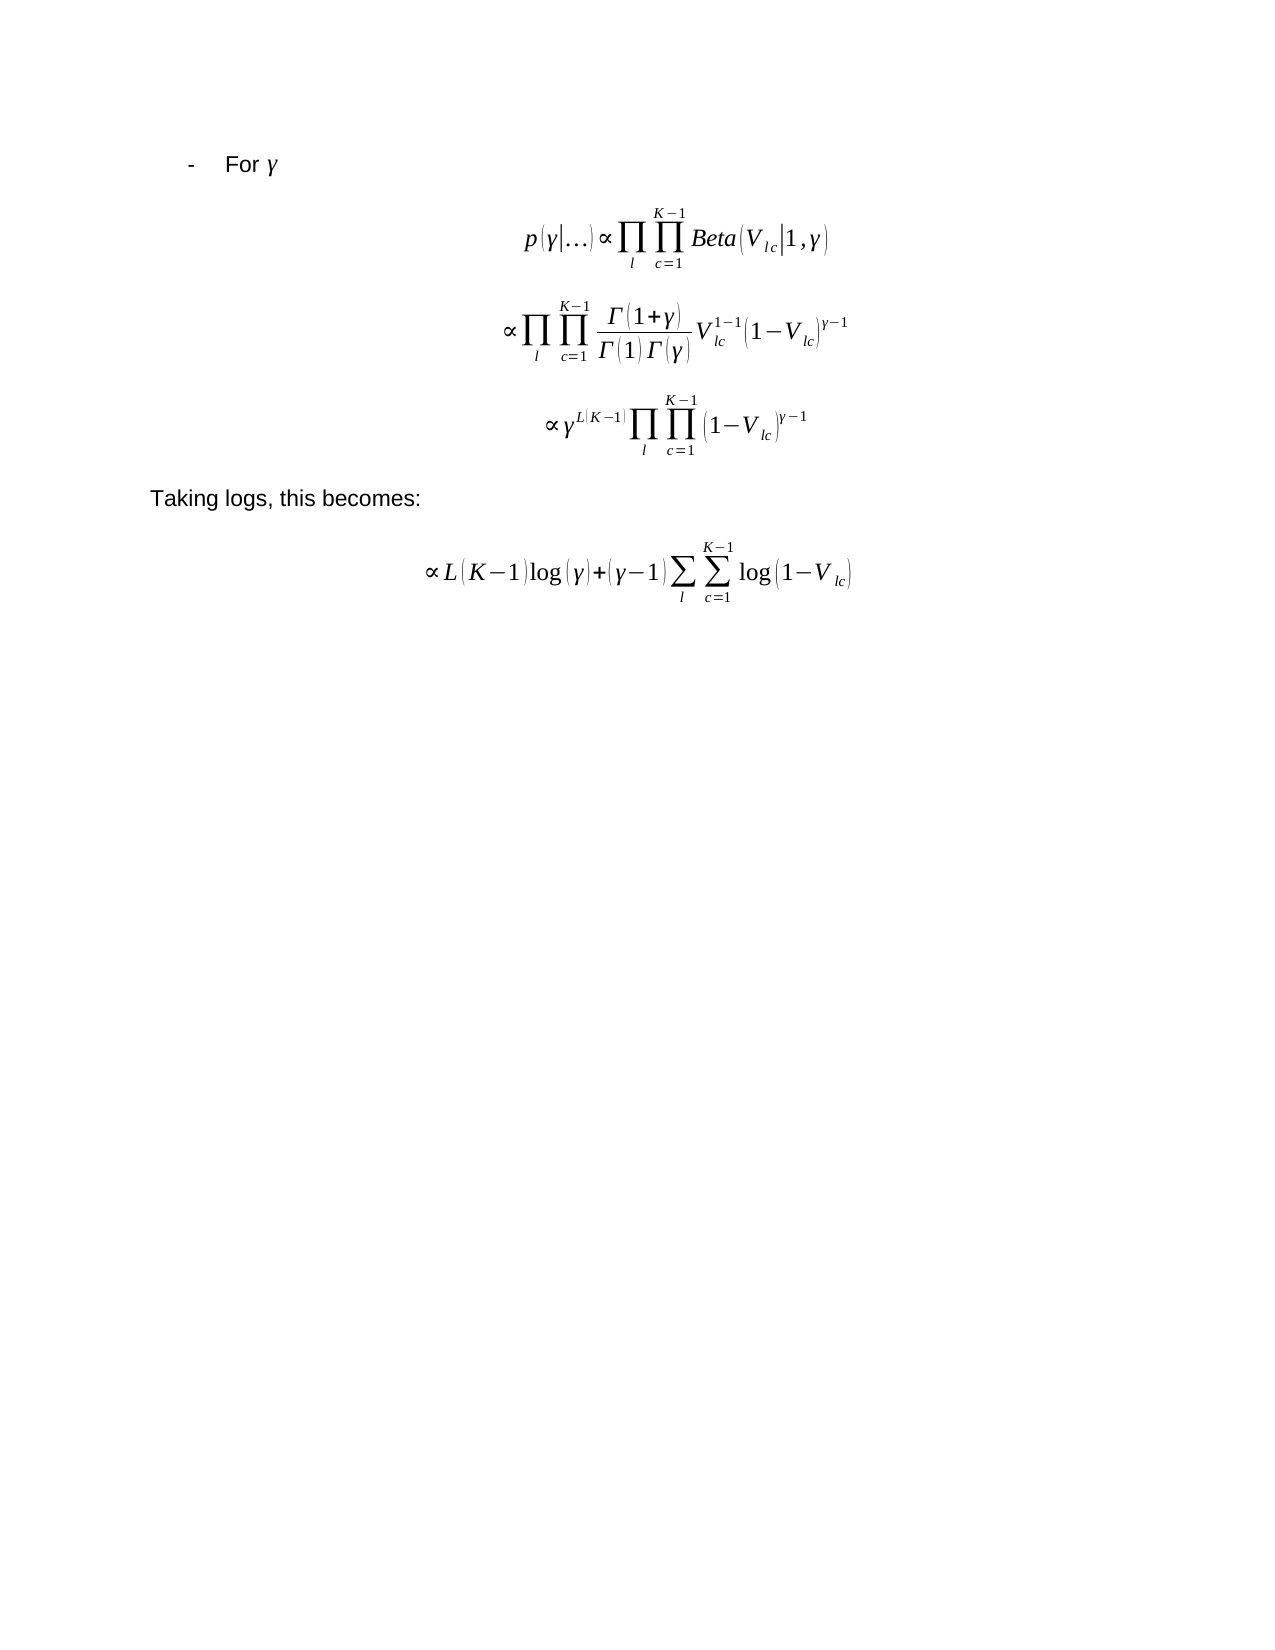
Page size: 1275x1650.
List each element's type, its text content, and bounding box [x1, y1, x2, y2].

list For [187, 150, 1125, 178]
text Taking logs, this becomes: [150, 485, 1125, 512]
